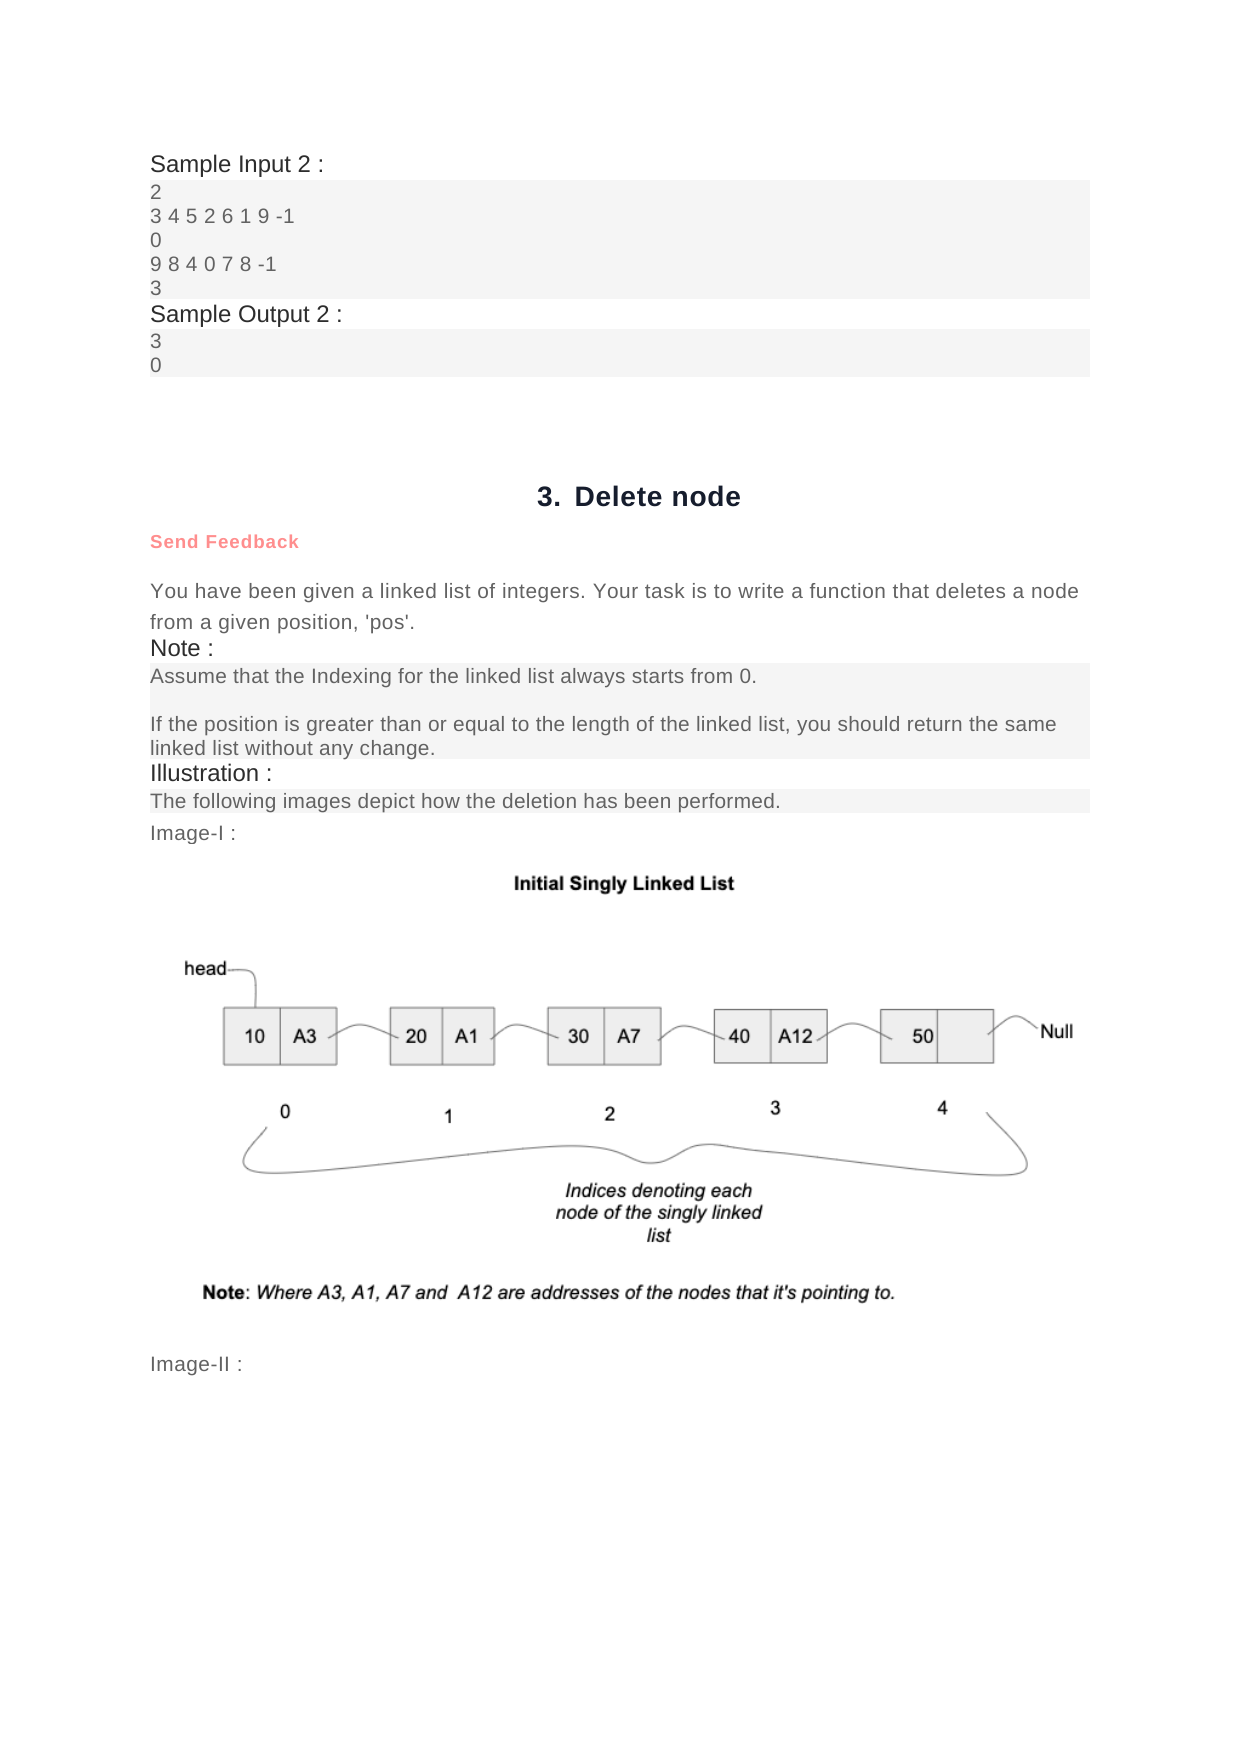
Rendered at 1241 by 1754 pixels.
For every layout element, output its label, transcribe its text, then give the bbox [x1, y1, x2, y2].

list Delete node [187, 480, 1090, 512]
subtitle Image-I : [150, 813, 1090, 844]
text 9 8 4 0 7 8 -1 [150, 252, 1090, 276]
text 3 4 5 2 6 1 9 -1 [150, 204, 1090, 228]
subtitle Sample Output 2 : [150, 299, 1090, 327]
text If the position is greater than or equal to the length of the linked list, you should return the same linked list without any change. [150, 711, 1090, 759]
text The following images depict how the deletion has been performed. [150, 789, 1090, 813]
text 3 [150, 276, 1090, 299]
text 3 [150, 329, 1090, 353]
subtitle Sample Input 2 : [150, 150, 1090, 178]
text 0 [150, 228, 1090, 252]
text Send Feedback [150, 531, 1090, 553]
subtitle Image-II : [150, 1344, 1090, 1375]
text 0 [150, 353, 1090, 377]
text Assume that the Indexing for the linked list always starts from 0. [150, 663, 1090, 687]
text 2 [150, 180, 1090, 204]
subtitle You have been given a linked list of integers. Your task is to write a function that deletes a node from a given position, 'pos'. [150, 571, 1090, 634]
subtitle Illustration : [150, 759, 1090, 787]
subtitle Note : [150, 634, 1090, 661]
picture [150, 844, 1108, 1344]
